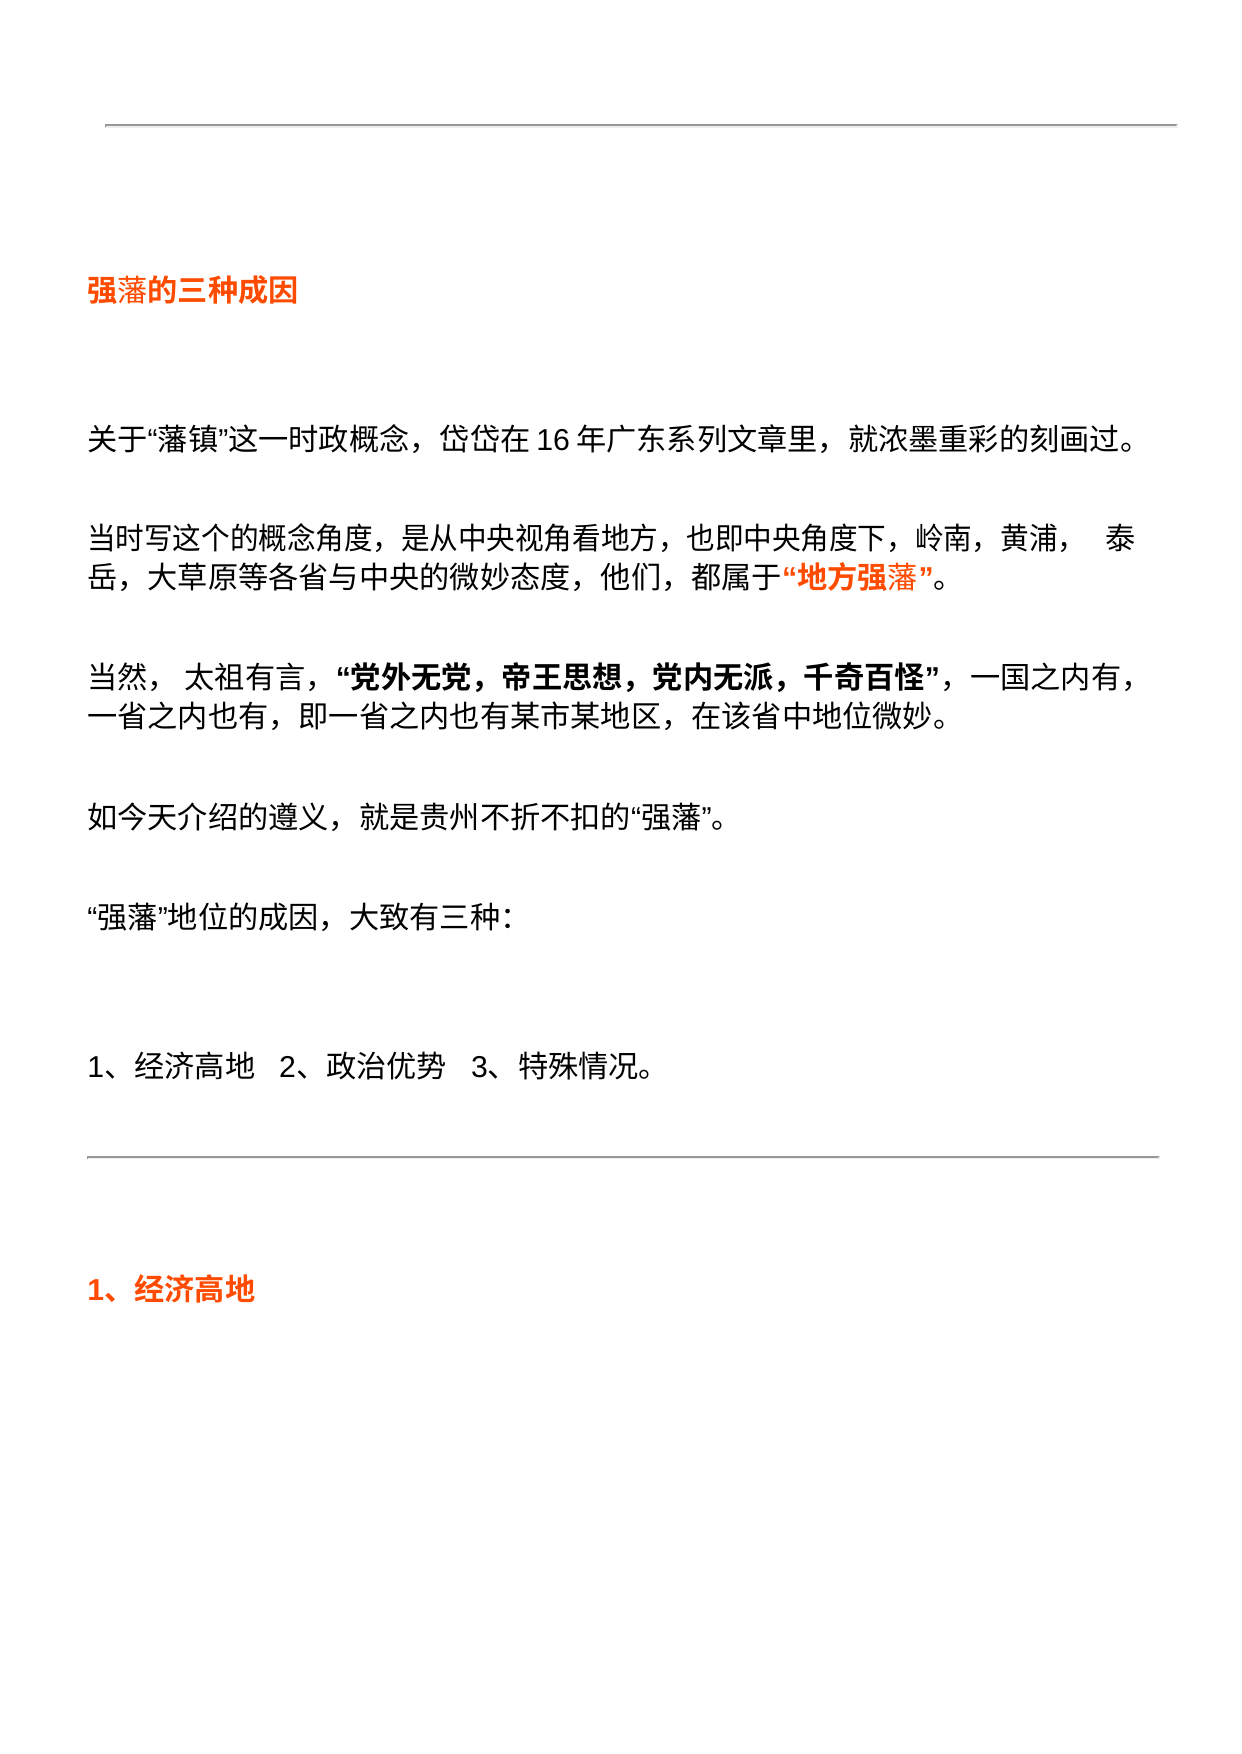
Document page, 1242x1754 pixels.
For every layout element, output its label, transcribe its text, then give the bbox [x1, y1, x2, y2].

subtitle 1、经济高地 [87, 1265, 1171, 1309]
subtitle 强藩的三种成因 [87, 266, 1171, 310]
text “强藩”地位的成因，大致有三种： [87, 893, 1171, 937]
text 1、经济高地 2、政治优势 3、特殊情况。 [87, 1043, 1171, 1086]
text 当时写这个的概念角度，是从中央视角看地方，也即中央角度下，岭南，黄浦， 泰岳，大草原等各省与中央的微妙态度，他们，都属于“地方强藩”。 [87, 518, 1138, 597]
text 当然， 太祖有言，“党外无党，帝王思想，党内无派，千奇百怪”，一国之内有， 一省之内也有，即一省之内也有某市某地区，在该省中地位微妙。 [87, 657, 1154, 736]
text 如今天介绍的遵义，就是贵州不折不扣的“强藩”。 [87, 794, 1171, 837]
text 关于“藩镇”这一时政概念，岱岱在16年广东系列文章里，就浓墨重彩的刻画过。 [87, 415, 1171, 459]
